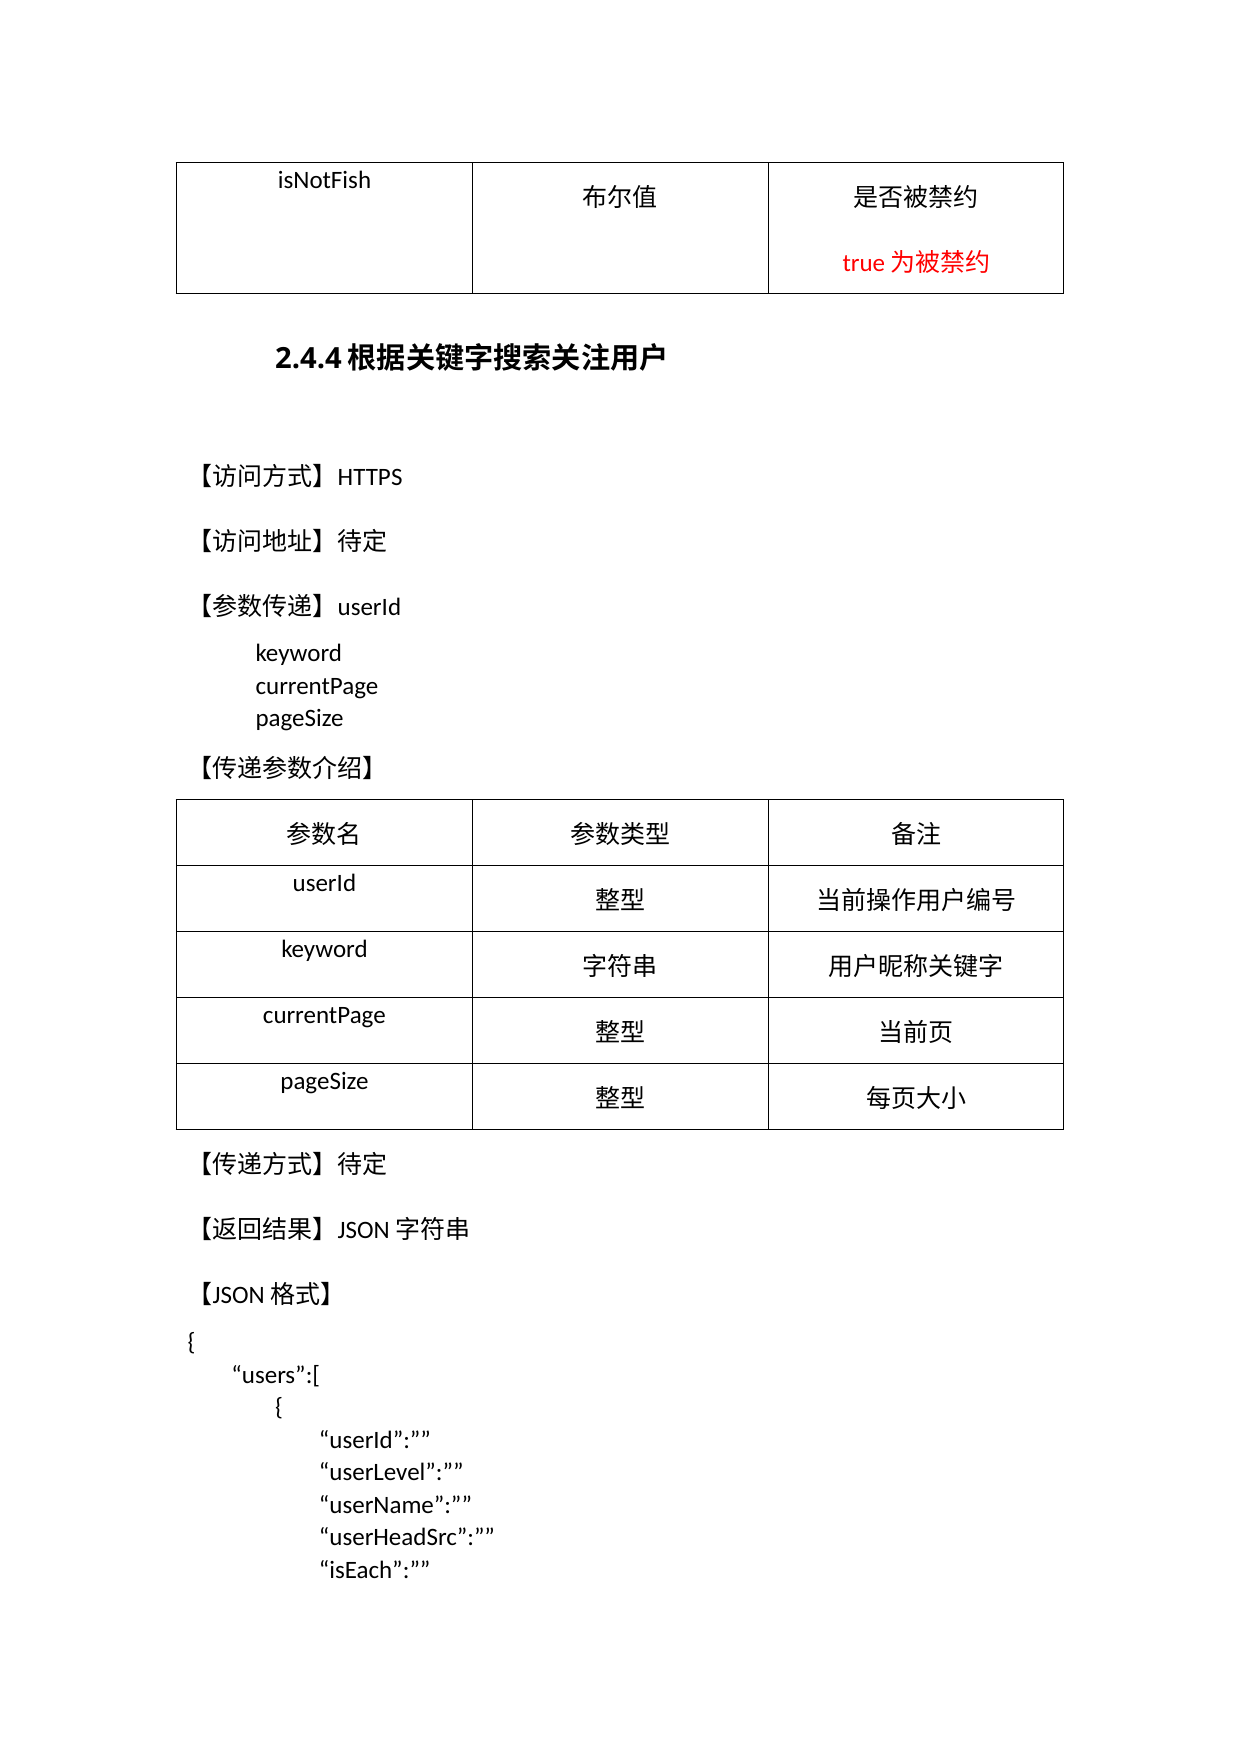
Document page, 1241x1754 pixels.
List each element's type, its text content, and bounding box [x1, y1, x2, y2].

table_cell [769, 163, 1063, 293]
text { [231, 1390, 1053, 1423]
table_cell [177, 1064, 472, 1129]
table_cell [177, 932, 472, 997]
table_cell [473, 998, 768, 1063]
text “userName”:”” [275, 1488, 1053, 1520]
text “userLevel”:”” [275, 1455, 1053, 1488]
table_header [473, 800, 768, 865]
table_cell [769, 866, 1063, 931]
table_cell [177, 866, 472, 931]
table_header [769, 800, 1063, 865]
text 【返回结果】JSON字符串 [187, 1195, 1053, 1260]
text “userId”:”” [275, 1423, 1053, 1455]
text “users”:[ [187, 1358, 1053, 1390]
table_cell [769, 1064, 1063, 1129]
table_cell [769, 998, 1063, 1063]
text 【传递方式】待定 [187, 1130, 1053, 1195]
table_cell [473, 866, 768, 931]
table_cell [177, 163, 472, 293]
text pageSize [187, 702, 1053, 734]
text keyword [187, 637, 1053, 669]
text “isEach”:”” [275, 1553, 1053, 1585]
text 【传递参数介绍】 [187, 734, 1053, 799]
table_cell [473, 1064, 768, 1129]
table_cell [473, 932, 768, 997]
text 【访问方式】HTTPS [187, 442, 1053, 507]
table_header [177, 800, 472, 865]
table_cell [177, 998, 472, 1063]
text 【访问地址】待定 [187, 507, 1053, 572]
text “userHeadSrc”:”” [275, 1520, 1053, 1553]
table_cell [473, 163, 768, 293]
text { [187, 1325, 1053, 1358]
text 【参数传递】userId [187, 572, 1053, 637]
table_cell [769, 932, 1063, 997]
text 【JSON格式】 [187, 1260, 1053, 1325]
text currentPage [187, 669, 1053, 702]
subtitle 2.4.4根据关键字搜索关注用户 [231, 323, 1053, 388]
